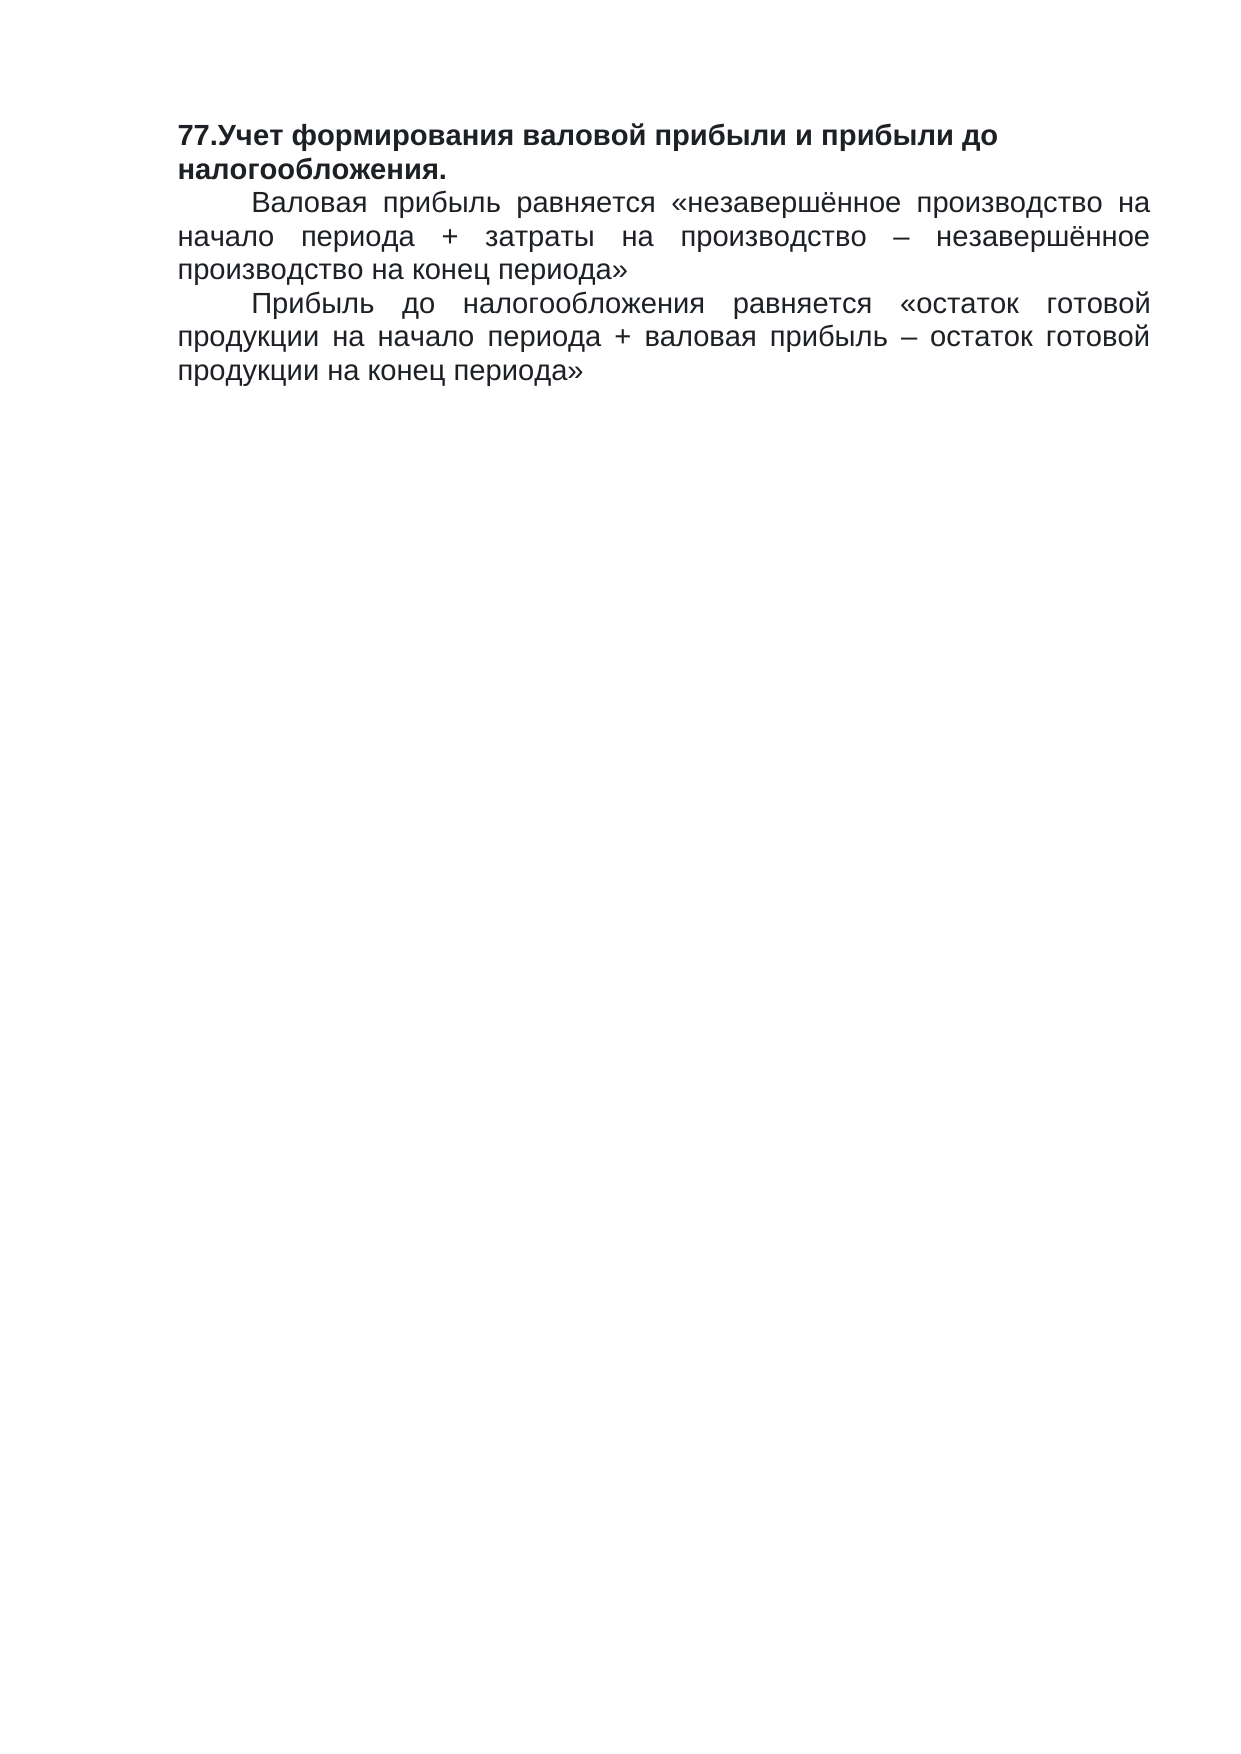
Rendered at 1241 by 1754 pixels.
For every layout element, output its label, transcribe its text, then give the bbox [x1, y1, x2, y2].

text 77.Учет формирования валовой прибыли и прибыли до налогообложения. [177, 118, 1152, 185]
text Валовая прибыль равняется «незавершённое производство на начало периода + затраты на производство – незавершённое производство на конец периода» [177, 185, 1152, 286]
text Прибыль до налогообложения равняется «остаток готовой продукции на начало периода + валовая прибыль – остаток готовой продукции на конец периода» [177, 286, 1152, 386]
